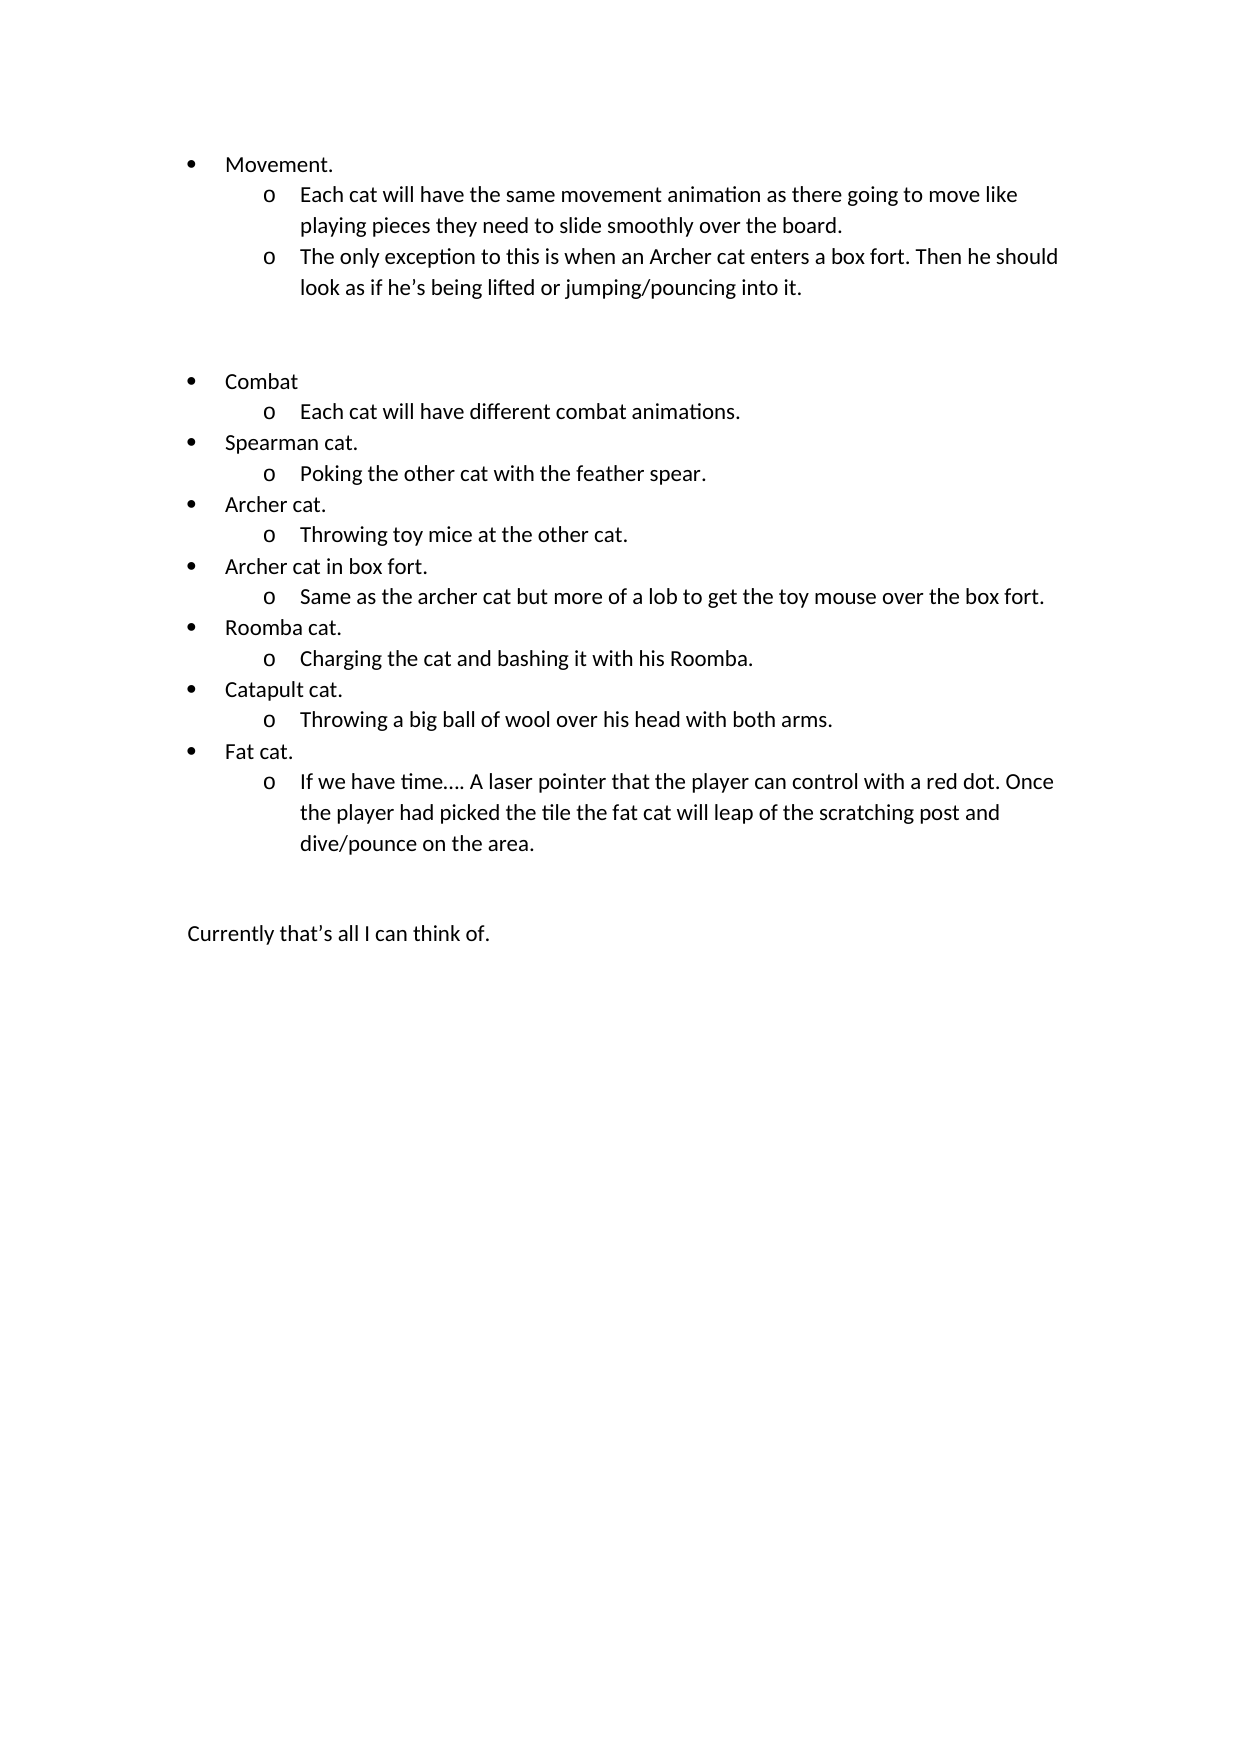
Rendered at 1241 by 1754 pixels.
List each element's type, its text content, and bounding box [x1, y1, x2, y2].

list Throwing a big ball of wool over his head with both arms. [262, 705, 1090, 734]
list The only exception to this is when an Archer cat enters a box fort. Then he should look as if he’s being lifted or jumping/pouncing into it. [262, 242, 1090, 301]
list Same as the archer cat but more of a lob to get the toy mouse over the box fort. [262, 582, 1090, 611]
list Fat cat. [187, 737, 1090, 765]
list Throwing toy mice at the other cat. [262, 520, 1090, 549]
list Archer cat. [187, 490, 1090, 518]
list Each cat will have the same movement animation as there going to move like playing pieces they need to slide smoothly over the board. [262, 180, 1090, 239]
list Archer cat in box fort. [187, 552, 1090, 580]
list Movement. [187, 150, 1090, 178]
list If we have time…. A laser pointer that the player can control with a red dot. Once the player had picked the tile the fat cat will leap of the scratching post and dive/pounce on the area. [262, 767, 1090, 857]
list Poking the other cat with the feather spear. [262, 459, 1090, 488]
list Currently that’s all I can think of. [187, 919, 1090, 947]
list Spearman cat. [187, 428, 1090, 457]
list Roomba cat. [187, 613, 1090, 642]
list Charging the cat and bashing it with his Roomba. [262, 644, 1090, 673]
list Each cat will have different combat animations. [262, 397, 1090, 426]
list Catapult cat. [187, 675, 1090, 703]
list Combat [187, 367, 1090, 395]
